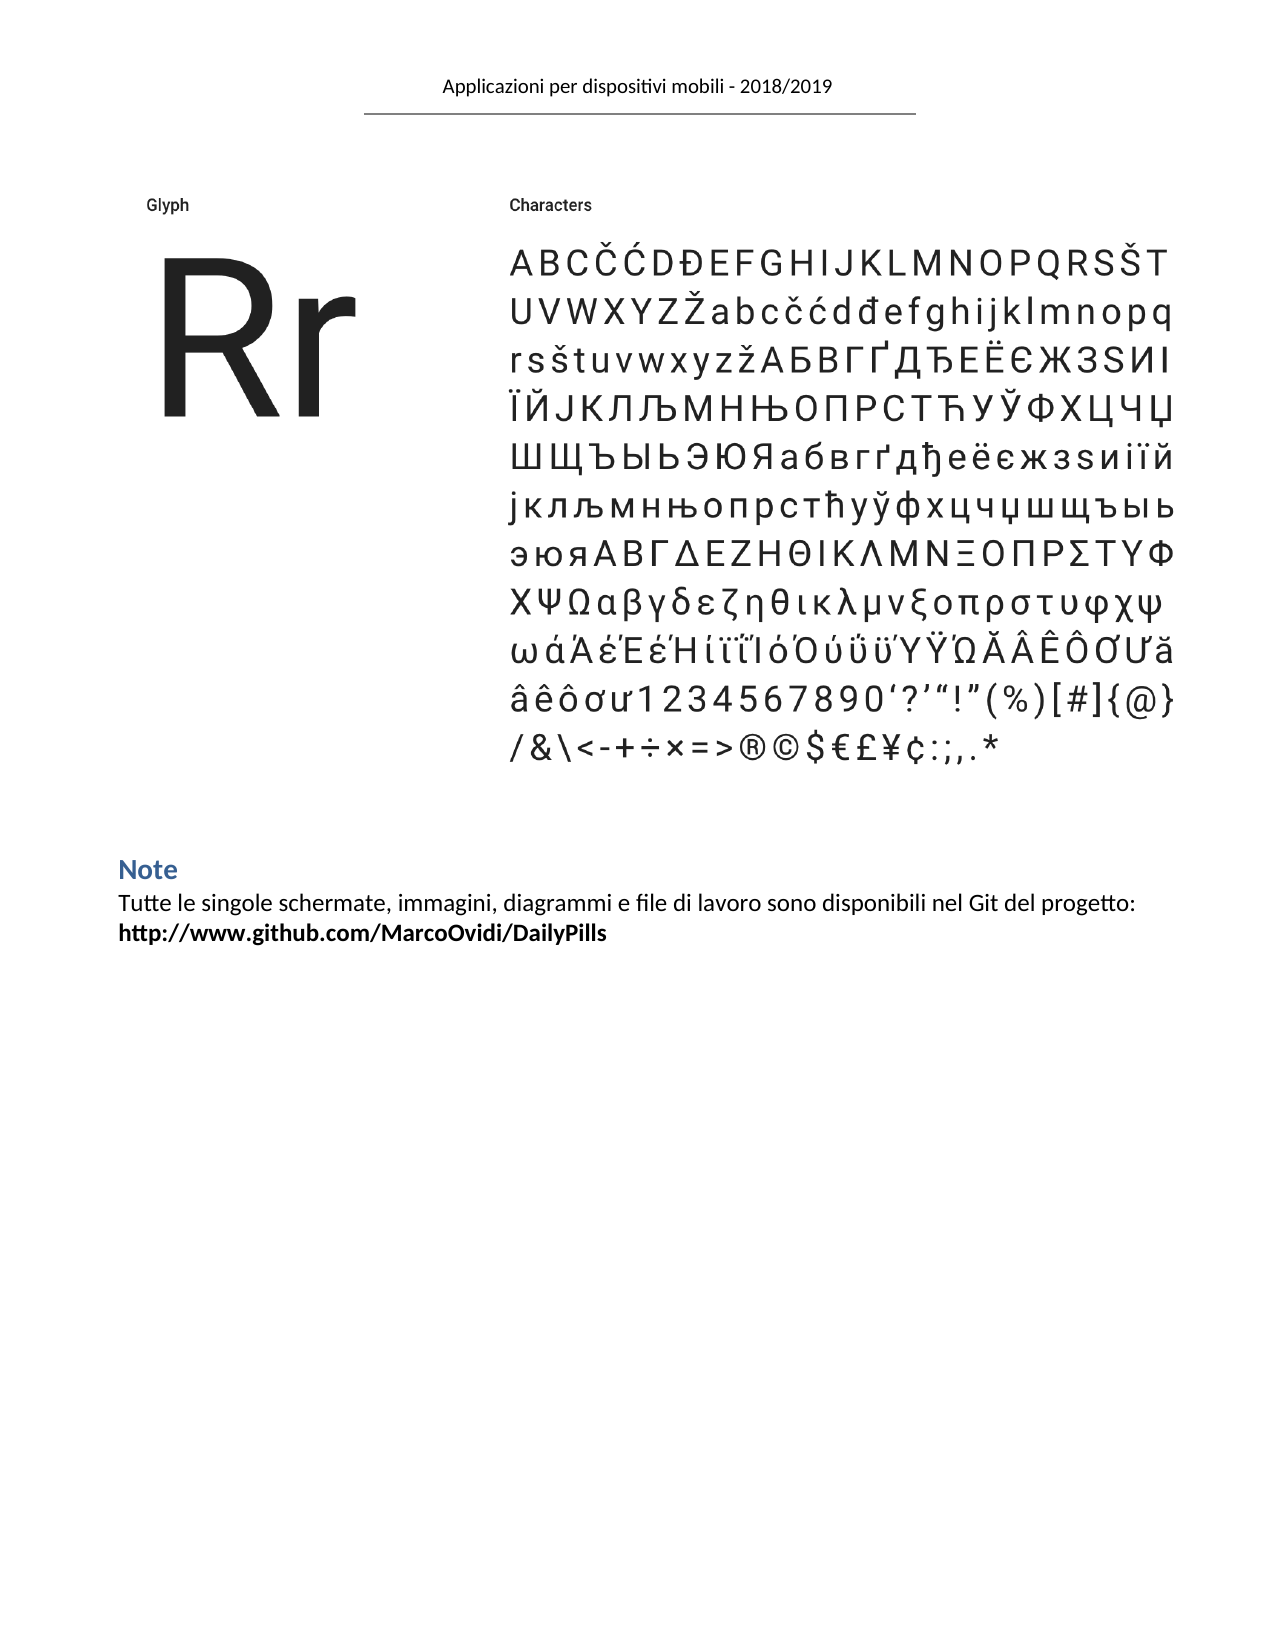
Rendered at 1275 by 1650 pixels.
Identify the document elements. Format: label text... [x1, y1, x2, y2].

subtitle Note [118, 851, 1157, 887]
picture [118, 185, 1208, 771]
text http://www.github.com/MarcoOvidi/DailyPills [118, 918, 1157, 948]
text Tutte le singole schermate, immagini, diagrammi e file di lavoro sono disponibili nel Git del progetto: [118, 887, 1157, 918]
